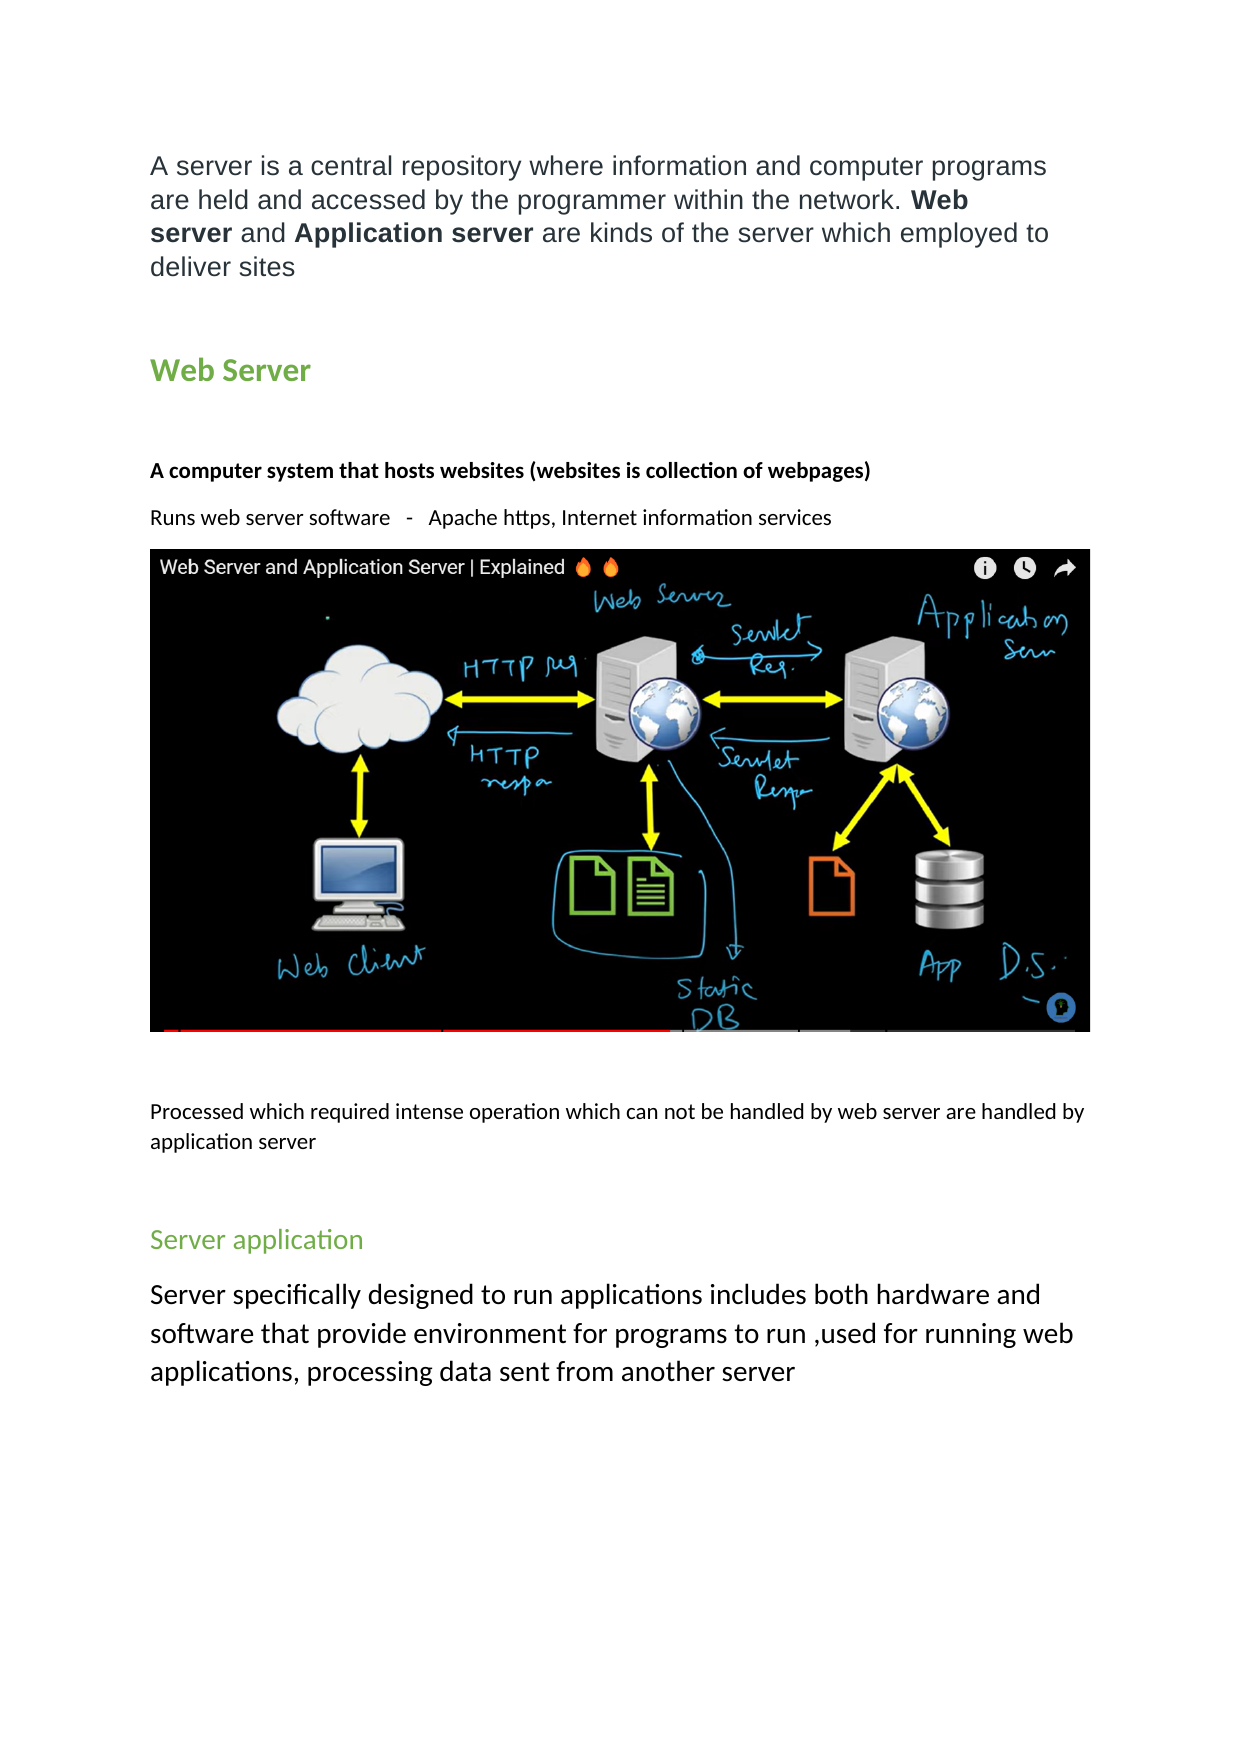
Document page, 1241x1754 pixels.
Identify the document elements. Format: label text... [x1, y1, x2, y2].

text Processed which required intense operation which can not be handled by web server are handled by application server [150, 1097, 1090, 1155]
text Server specifically designed to run applications includes both hardware and software that provide environment for programs to run ,used for running web applications, processing data sent from another server [150, 1276, 1090, 1389]
text Runs web server software - Apache https, Internet information services [150, 503, 1090, 531]
text Server application [150, 1221, 1090, 1257]
text A server is a central repository where information and computer programs are held and accessed by the programmer within the network. Web server and Application server are kinds of the server which employed to deliver sites [150, 150, 1090, 282]
text A computer system that hosts websites (websites is collection of webpages) [150, 456, 1090, 484]
picture [150, 549, 1091, 1032]
text Web Server [150, 348, 1090, 389]
